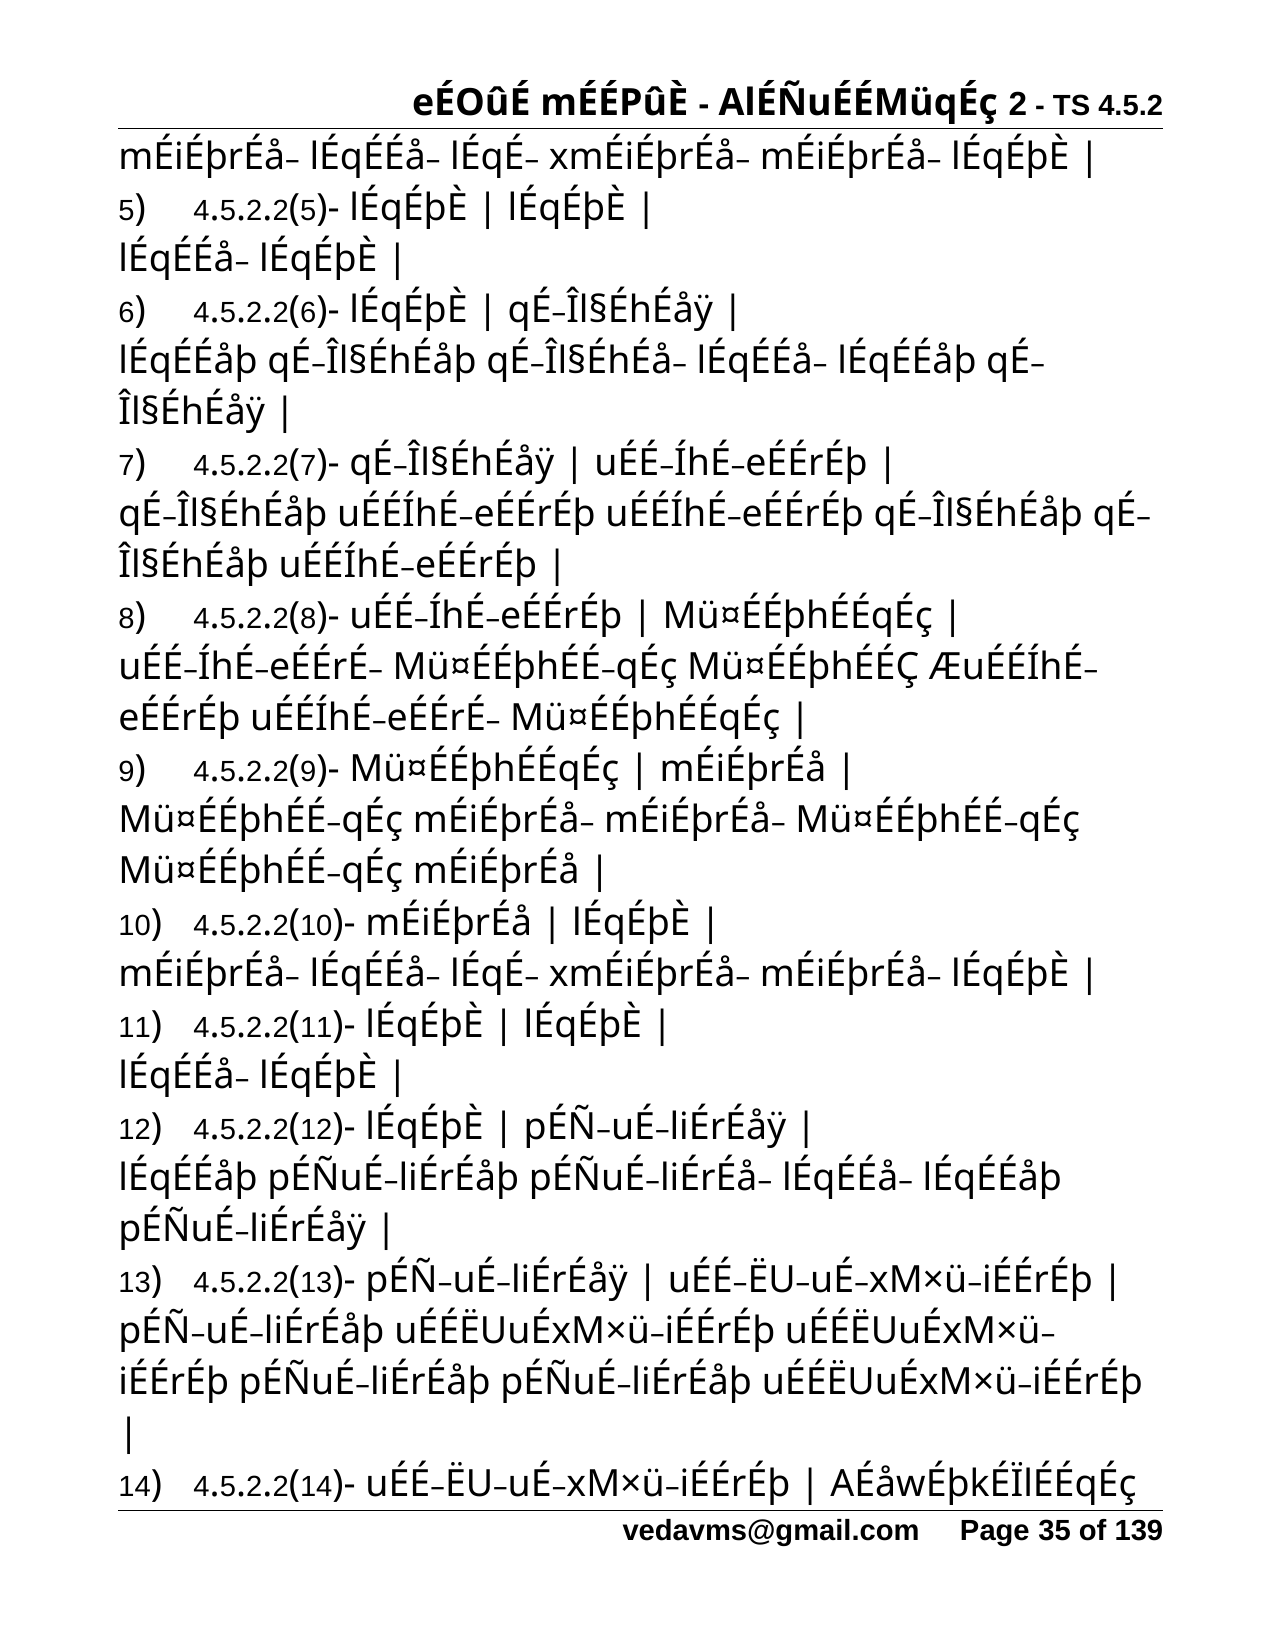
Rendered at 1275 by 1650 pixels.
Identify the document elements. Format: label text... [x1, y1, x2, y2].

text 11) 4.5.2.2(11)- lÉqÉþÈ | lÉqÉþÈ | [118, 997, 1163, 1048]
text 14) 4.5.2.2(14)- uÉÉ–ËU–uÉ–xM×ü–iÉÉrÉþ | AÉåwÉþkÉÏlÉÉqÉç | [118, 1456, 1163, 1507]
text Mü¤ÉÉþhÉÉ–qÉç mÉiÉþrÉå– mÉiÉþrÉå– Mü¤ÉÉþhÉÉ–qÉç Mü¤ÉÉþhÉÉ–qÉç mÉiÉþrÉå | [118, 793, 1163, 895]
text mÉiÉþrÉå– lÉqÉÉå– lÉqÉ– xmÉiÉþrÉå– mÉiÉþrÉå– lÉqÉþÈ | [118, 129, 1163, 180]
text uÉÉ–ÍhÉ–eÉÉrÉ– Mü¤ÉÉþhÉÉ–qÉç Mü¤ÉÉþhÉÉÇ ÆuÉÉÍhÉ–eÉÉrÉþ uÉÉÍhÉ–eÉÉrÉ– Mü¤ÉÉþhÉÉqÉç | [118, 639, 1163, 742]
text 5) 4.5.2.2(5)- lÉqÉþÈ | lÉqÉþÈ | [118, 180, 1163, 231]
text lÉqÉÉå– lÉqÉþÈ | [118, 231, 1163, 282]
text lÉqÉÉå– lÉqÉþÈ | [118, 1048, 1163, 1099]
text pÉÑ–uÉ–liÉrÉåþ uÉÉËUuÉxM×ü–iÉÉrÉþ uÉÉËUuÉxM×ü–iÉÉrÉþ pÉÑuÉ–liÉrÉåþ pÉÑuÉ–liÉrÉåþ uÉÉËUuÉxM×ü–iÉÉrÉþ | [118, 1303, 1163, 1456]
text 12) 4.5.2.2(12)- lÉqÉþÈ | pÉÑ–uÉ–liÉrÉåÿ | [118, 1099, 1163, 1150]
text qÉ–Îl§ÉhÉåþ uÉÉÍhÉ–eÉÉrÉþ uÉÉÍhÉ–eÉÉrÉþ qÉ–Îl§ÉhÉåþ qÉ–Îl§ÉhÉåþ uÉÉÍhÉ–eÉÉrÉþ | [118, 486, 1163, 588]
text 9) 4.5.2.2(9)- Mü¤ÉÉþhÉÉqÉç | mÉiÉþrÉå | [118, 742, 1163, 793]
text 10) 4.5.2.2(10)- mÉiÉþrÉå | lÉqÉþÈ | [118, 895, 1163, 946]
text lÉqÉÉåþ qÉ–Îl§ÉhÉåþ qÉ–Îl§ÉhÉå– lÉqÉÉå– lÉqÉÉåþ qÉ–Îl§ÉhÉåÿ | [118, 333, 1163, 435]
text 8) 4.5.2.2(8)- uÉÉ–ÍhÉ–eÉÉrÉþ | Mü¤ÉÉþhÉÉqÉç | [118, 588, 1163, 639]
text mÉiÉþrÉå– lÉqÉÉå– lÉqÉ– xmÉiÉþrÉå– mÉiÉþrÉå– lÉqÉþÈ | [118, 946, 1163, 997]
text lÉqÉÉåþ pÉÑuÉ–liÉrÉåþ pÉÑuÉ–liÉrÉå– lÉqÉÉå– lÉqÉÉåþ pÉÑuÉ–liÉrÉåÿ | [118, 1150, 1163, 1252]
text 7) 4.5.2.2(7)- qÉ–Îl§ÉhÉåÿ | uÉÉ–ÍhÉ–eÉÉrÉþ | [118, 435, 1163, 486]
text 13) 4.5.2.2(13)- pÉÑ–uÉ–liÉrÉåÿ | uÉÉ–ËU–uÉ–xM×ü–iÉÉrÉþ | [118, 1252, 1163, 1303]
text 6) 4.5.2.2(6)- lÉqÉþÈ | qÉ–Îl§ÉhÉåÿ | [118, 282, 1163, 333]
